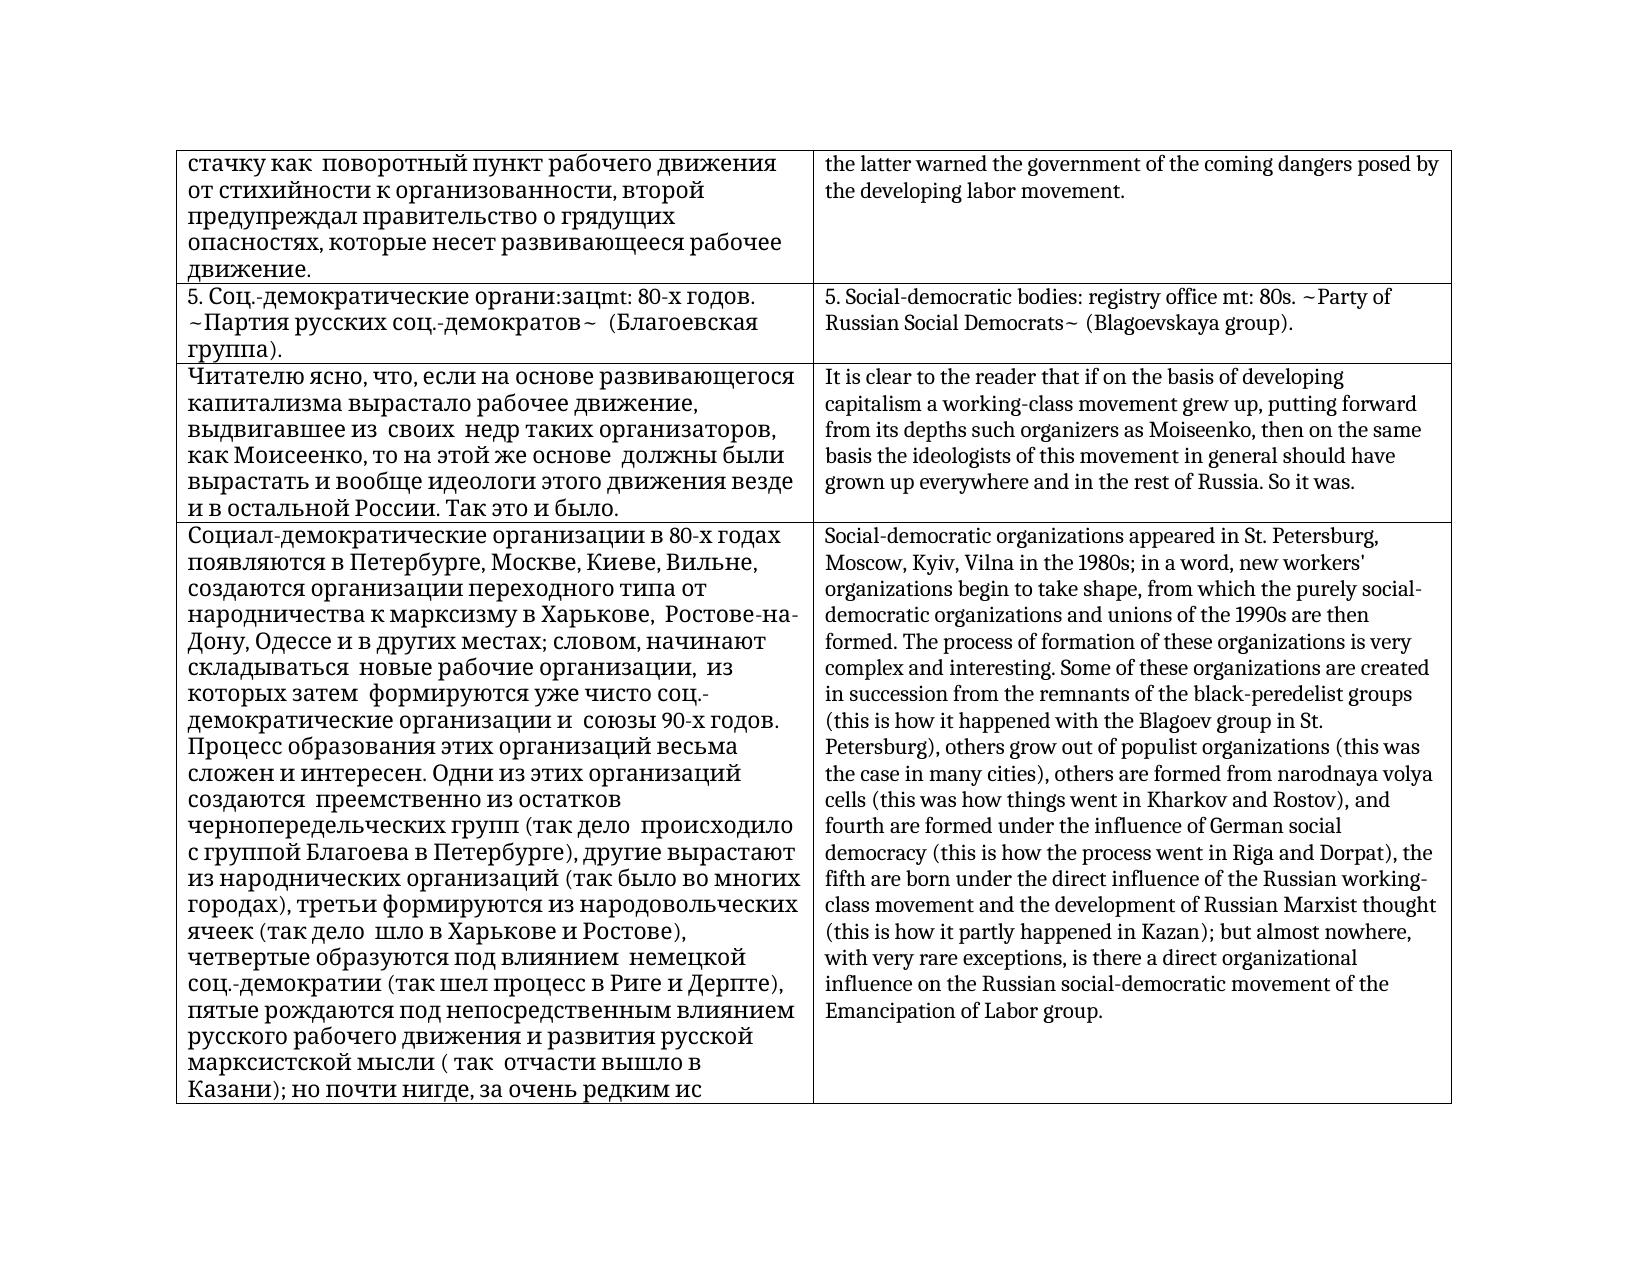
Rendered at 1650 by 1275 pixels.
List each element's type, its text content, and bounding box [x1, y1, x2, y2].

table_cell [814, 523, 1451, 1103]
table_cell 5. Social-democratic bodies: registry office mt: 80s. ~Party of Russian Social Democrats~ (Blagoevskaya group). [814, 284, 1451, 363]
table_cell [177, 151, 813, 283]
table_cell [177, 523, 813, 1103]
table_cell It is clear to the reader that if on the basis of developing capitalism a working-class movement grew up, putting forward from its depths such organizers as Moiseenko, then on the same basis the ideologists of this movement in general should have grown up everywhere and in the rest of Russia. So it was. [814, 364, 1451, 522]
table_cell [814, 151, 1451, 283]
table_cell Читателю ясно, что, если на основе развивающегося капитализма вырастало рабочее движение, выдвигавшее из своих недр таких организаторов, как Моисеенко, то на этой же основе должны были вырастать и вообще идеологи этого движения везде и в остальной России. Так это и было. [177, 364, 813, 522]
table_cell 5. Соц.-демократические орrани:зацmt: 80-х годов. ~Партия русских соц.-демократов~ (Благоевская группа). [177, 284, 813, 363]
